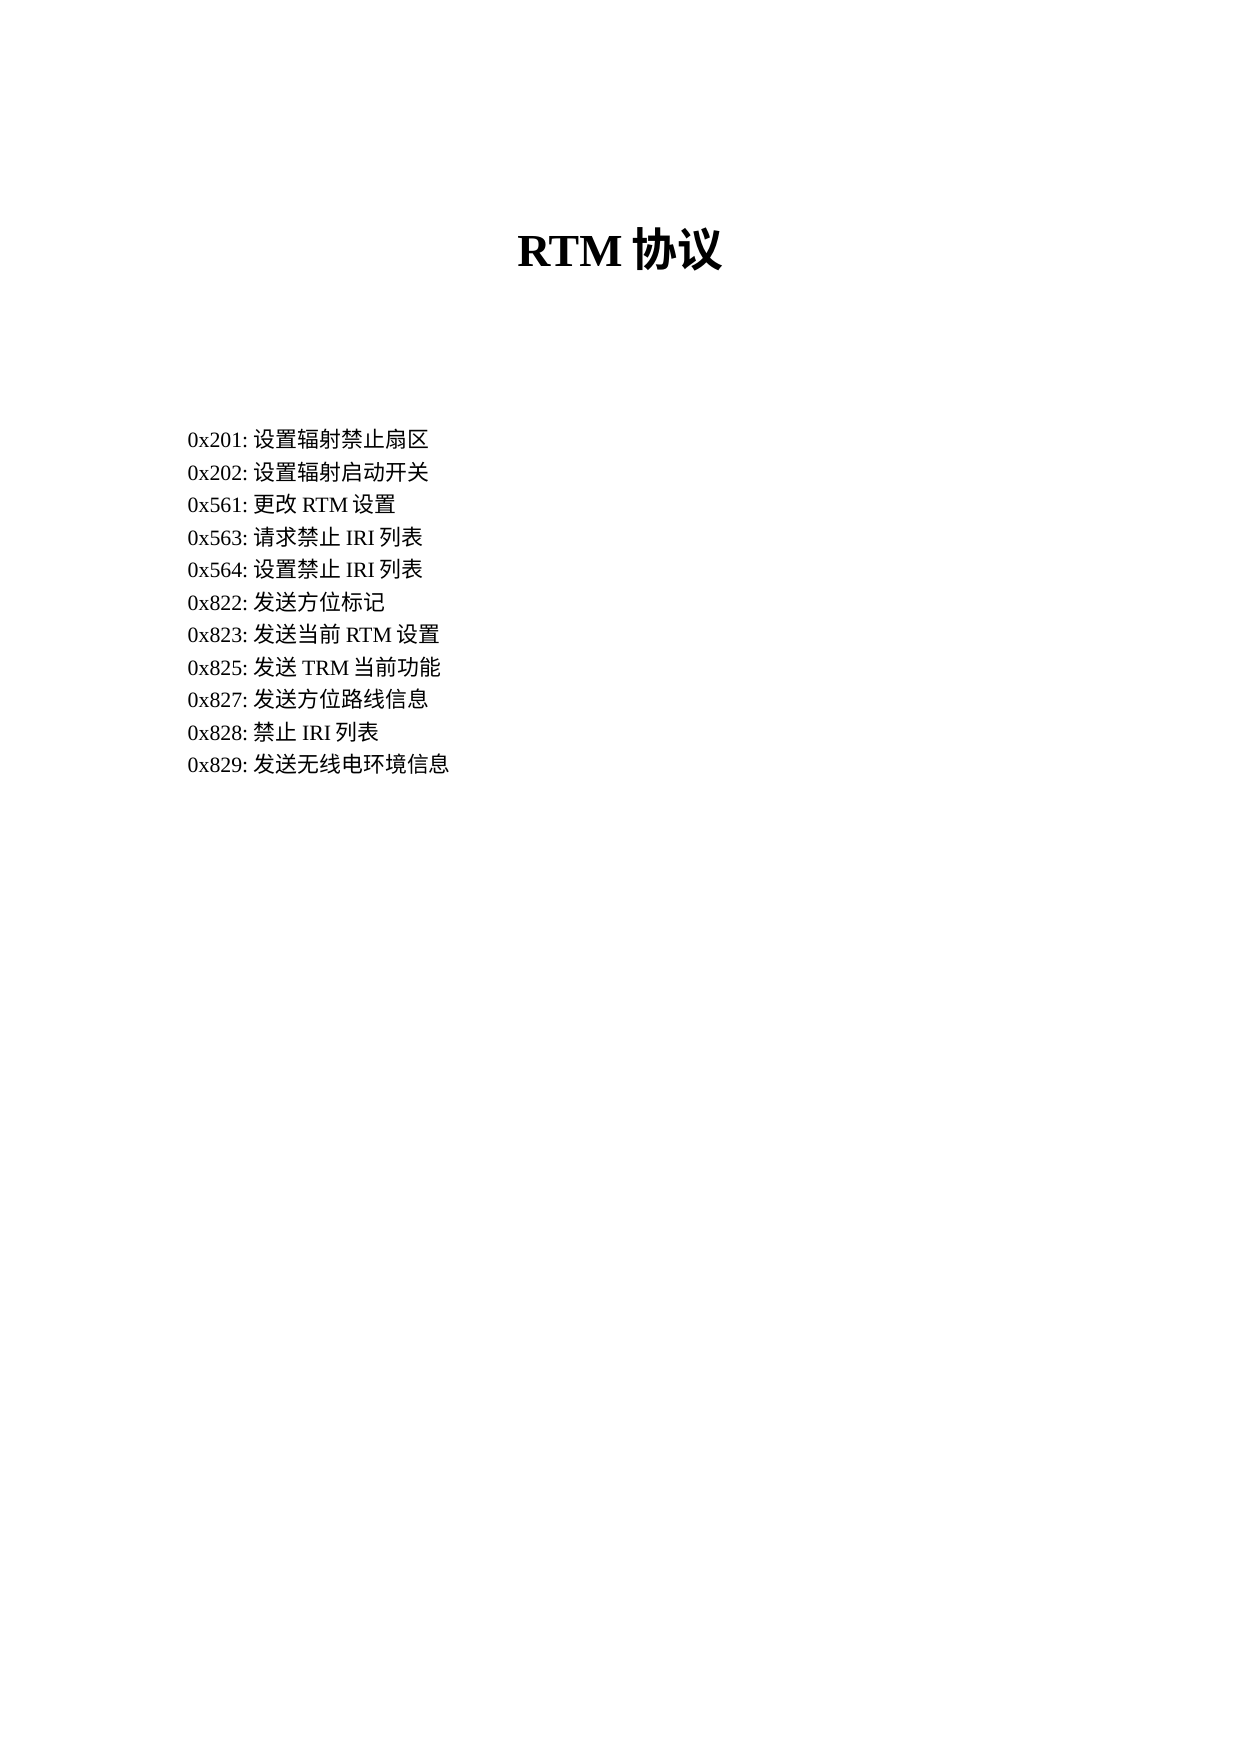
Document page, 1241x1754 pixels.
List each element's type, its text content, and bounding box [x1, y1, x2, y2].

text 0x202: 设置辐射启动开关 [187, 454, 1053, 487]
text 0x827: 发送方位路线信息 [187, 682, 1053, 714]
text 0x561: 更改RTM设置 [187, 487, 1053, 519]
text 0x563: 请求禁止IRI列表 [187, 519, 1053, 552]
text 0x201: 设置辐射禁止扇区 [187, 422, 1053, 454]
text 0x825: 发送TRM当前功能 [187, 649, 1053, 682]
text 0x829: 发送无线电环境信息 [187, 747, 1053, 779]
text 0x822: 发送方位标记 [187, 584, 1053, 617]
subtitle RTM协议 [187, 197, 1053, 295]
text 0x828: 禁止IRI列表 [187, 714, 1053, 747]
text 0x823: 发送当前RTM设置 [187, 617, 1053, 649]
text 0x564: 设置禁止IRI列表 [187, 552, 1053, 584]
